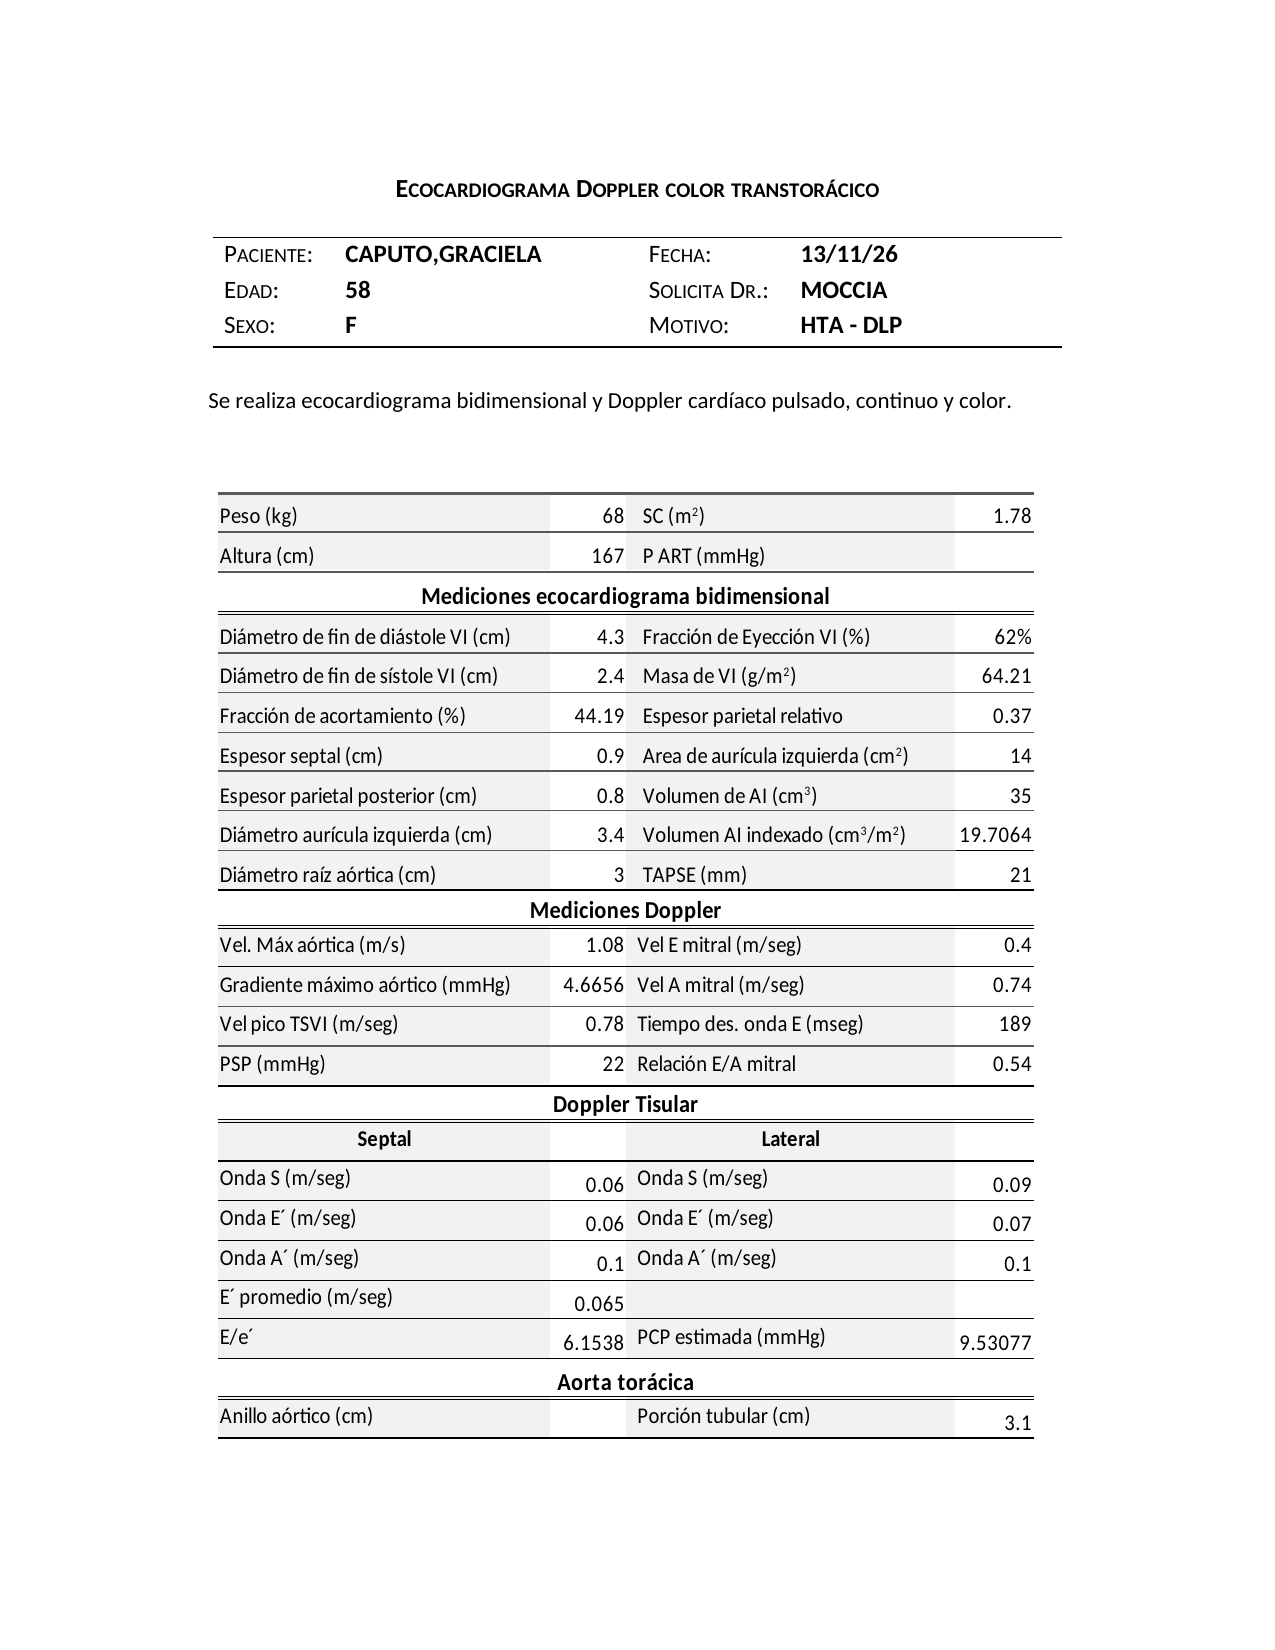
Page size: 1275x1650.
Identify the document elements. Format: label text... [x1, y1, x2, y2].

table_cell MOCCIA [789, 274, 1062, 309]
table_cell 20/09/18 [789, 238, 1062, 274]
table_cell F [334, 309, 637, 346]
table_cell Paciente: [213, 238, 334, 274]
table_cell Solicita Dr.: [638, 274, 789, 309]
table_cell 58 [334, 274, 637, 309]
table_cell Motivo: [638, 309, 789, 346]
table_cell HTA - DLP [789, 309, 1062, 346]
table_cell CAPUTO,GRACIELA [334, 238, 637, 274]
table_cell Sexo: [213, 309, 334, 346]
table_header Ecocardiograma Doppler color transtorácico [213, 171, 1062, 237]
table_cell Fecha: [638, 238, 789, 274]
text Se realiza ecocardiograma bidimensional y Doppler cardíaco pulsado, continuo y color. [177, 386, 1098, 414]
table_cell Edad: [213, 274, 334, 309]
